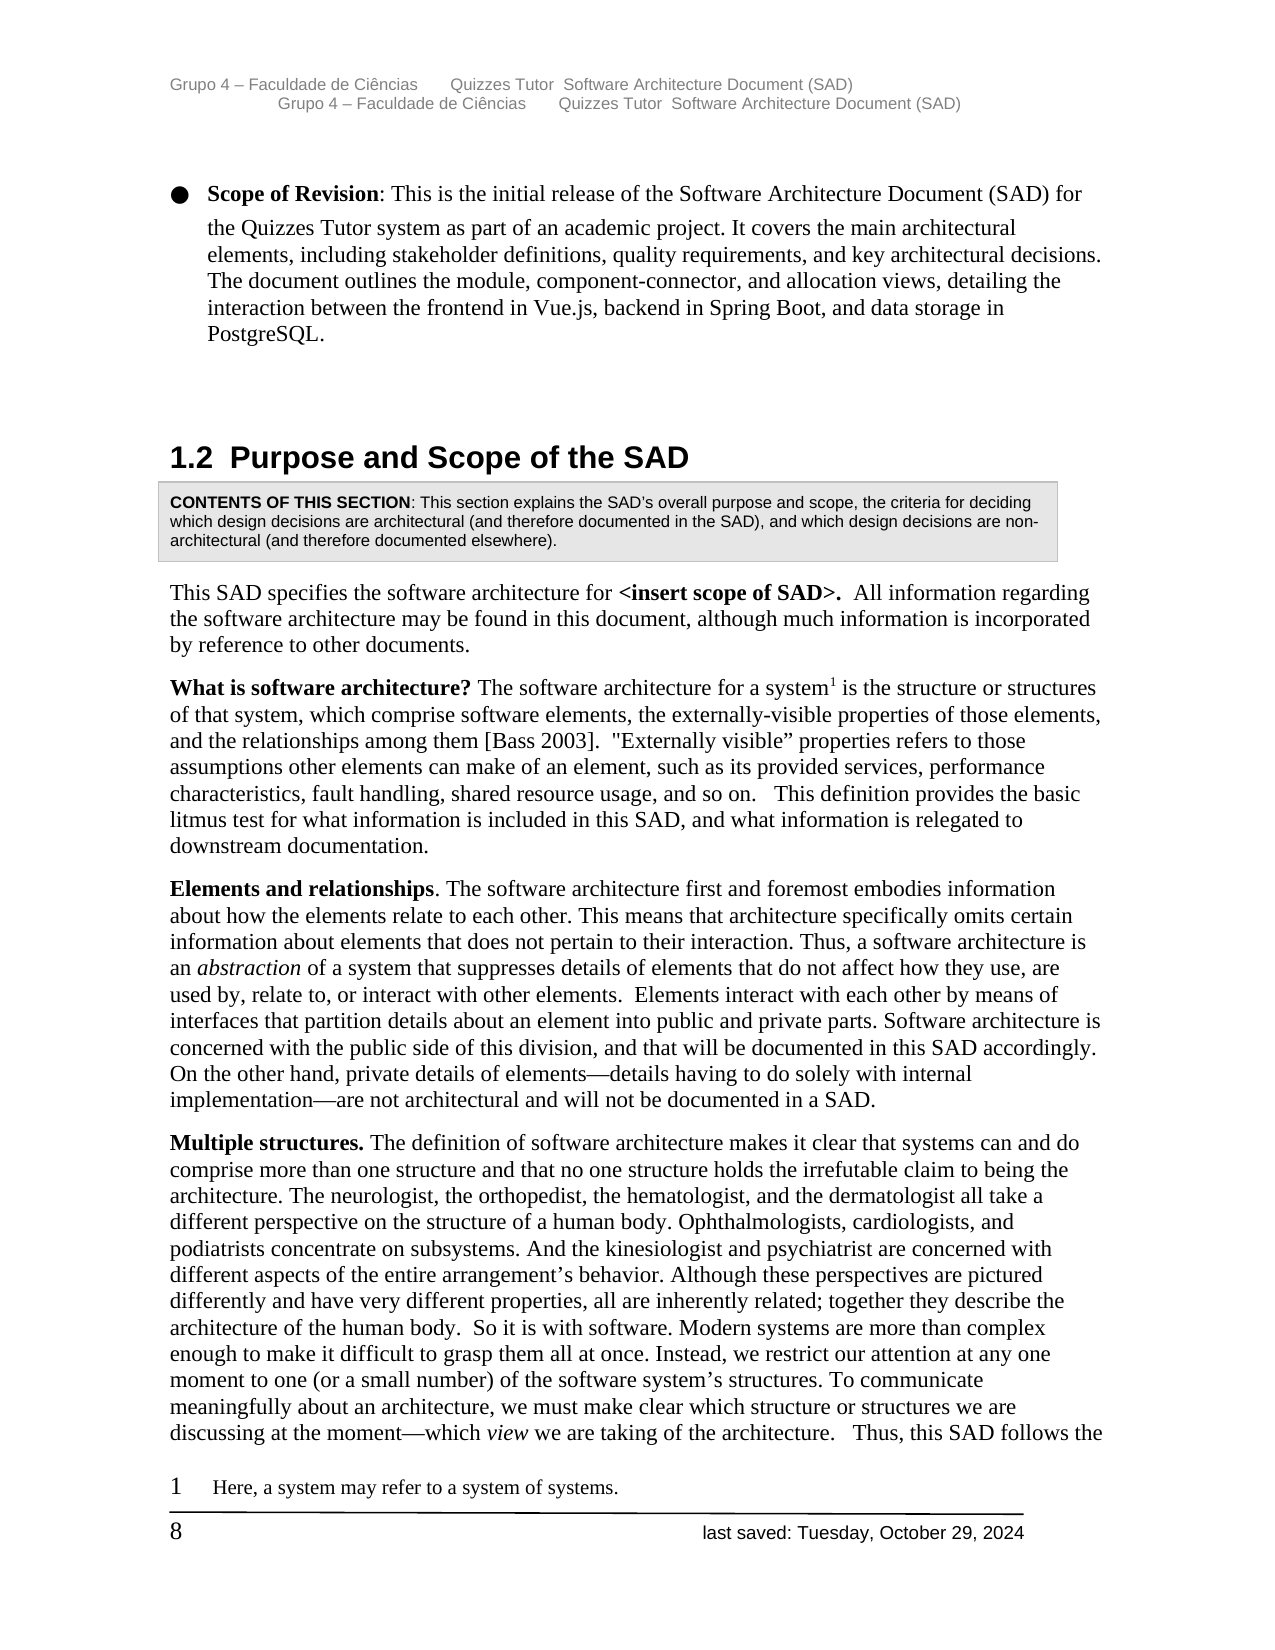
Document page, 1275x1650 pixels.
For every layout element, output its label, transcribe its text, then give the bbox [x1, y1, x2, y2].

text Elements and relationships. The software architecture first and foremost embodies information about how the elements relate to each other. This means that architecture specifically omits certain information about elements that does not pertain to their interaction. Thus, a software architecture is an abstraction of a system that suppresses details of elements that do not affect how they use, are used by, relate to, or interact with other elements. Elements interact with each other by means of interfaces that partition details about an element into public and private parts. Software architecture is concerned with the public side of this division, and that will be documented in this SAD accordingly. On the other hand, private details of elements—details having to do solely with internal implementation—are not architectural and will not be documented in a SAD. [169, 875, 1106, 1113]
list Scope of Revision: This is the initial release of the Software Architecture Document (SAD) for the Quizzes Tutor system as part of an academic project. It covers the main architectural elements, including stakeholder definitions, quality requirements, and key architectural decisions. The document outlines the module, component-connector, and allocation views, detailing the interaction between the frontend in Vue.js, backend in Spring Boot, and data storage in PostgreSQL. [169, 167, 1106, 346]
text This SAD specifies the software architecture for <insert scope of SAD>. All information regarding the software architecture may be found in this document, although much information is incorporated by reference to other documents. [169, 578, 1106, 658]
subtitle Purpose and Scope of the SAD [169, 439, 1106, 475]
table_header CONTENTS OF THIS SECTION: This section explains the SAD’s overall purpose and scope, the criteria for deciding which design decisions are architectural (and therefore documented in the SAD), and which design decisions are non-architectural (and therefore documented elsewhere). [159, 483, 1057, 561]
text What is software architecture? The software architecture for a system is the structure or structures of that system, which comprise software elements, the externally-visible properties of those elements, and the relationships among them [Bass 2003]. "Externally visible” properties refers to those assumptions other elements can make of an element, such as its provided services, performance characteristics, fault handling, shared resource usage, and so on. This definition provides the basic litmus test for what information is included in this SAD, and what information is relegated to downstream documentation. [169, 674, 1106, 859]
